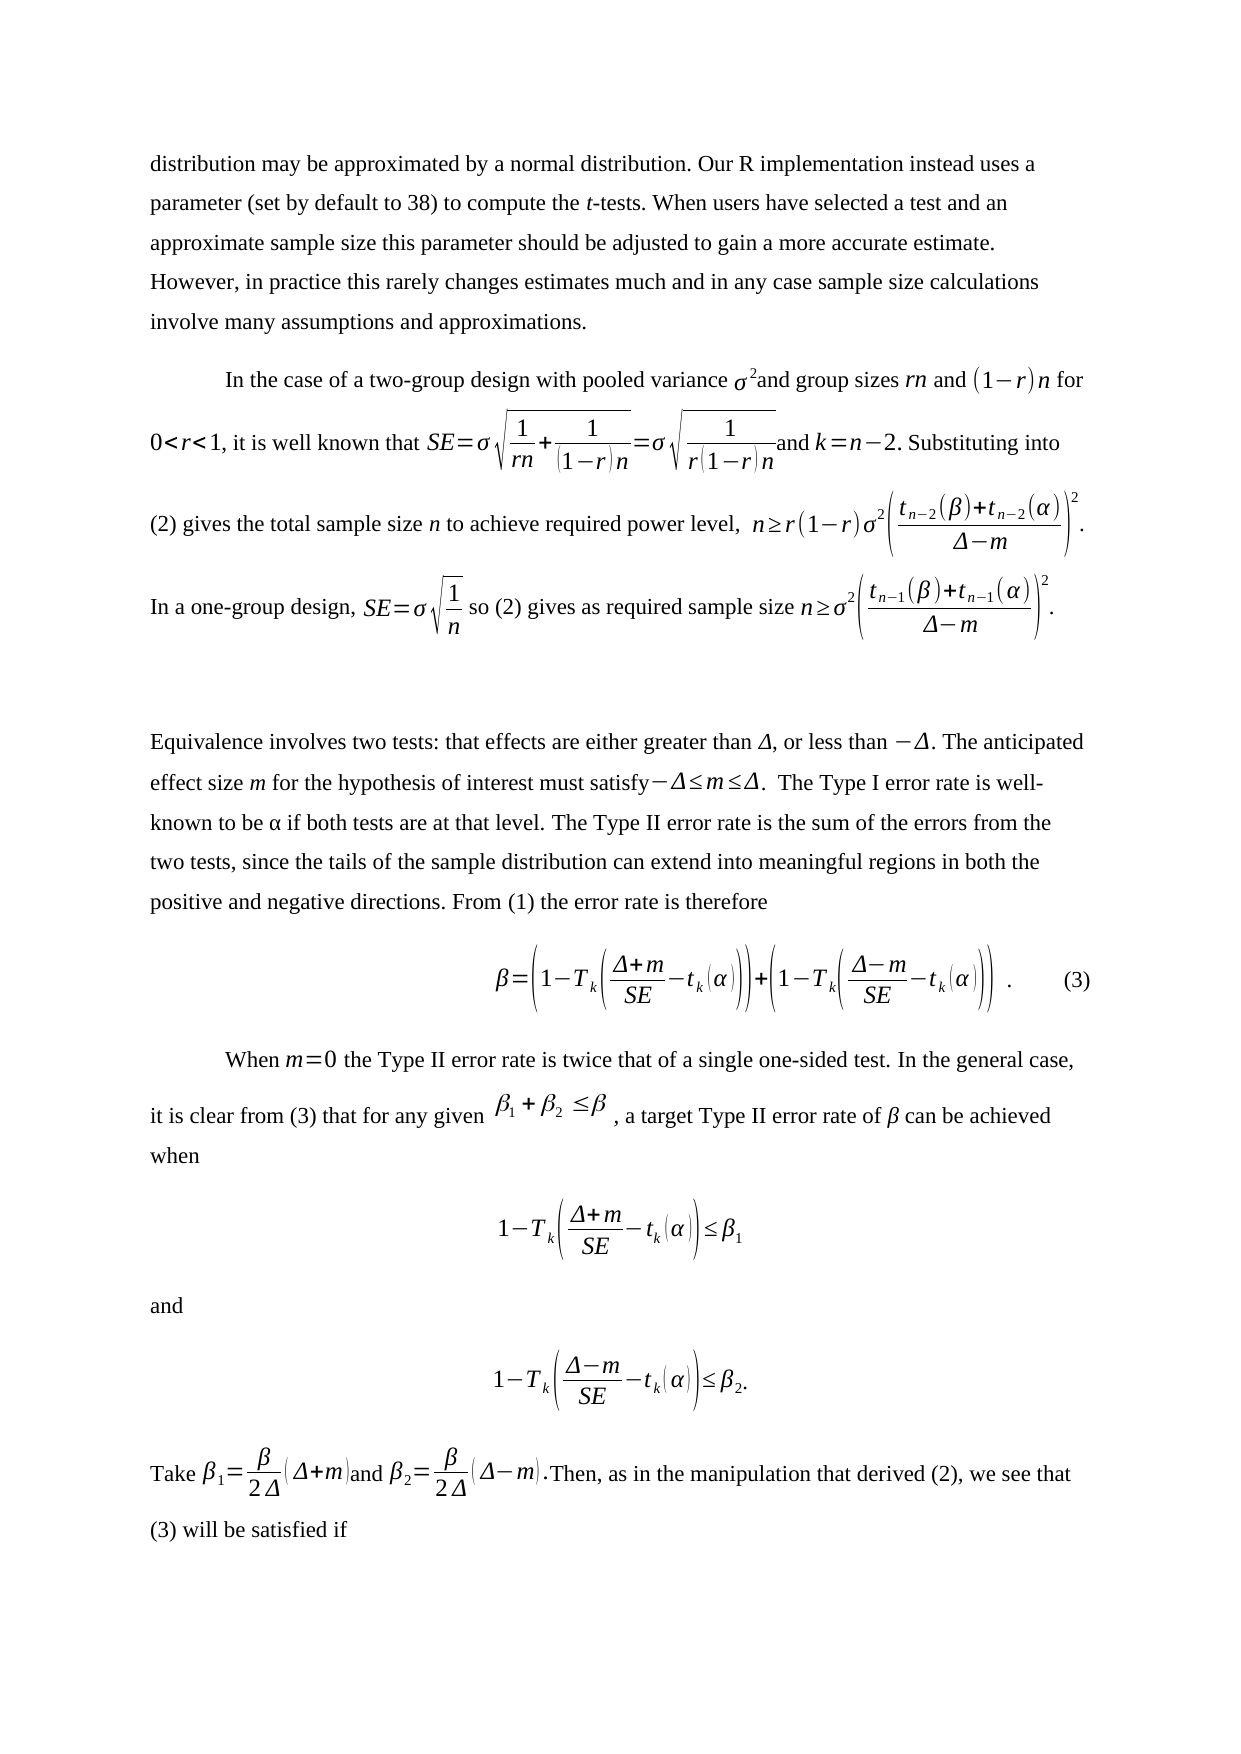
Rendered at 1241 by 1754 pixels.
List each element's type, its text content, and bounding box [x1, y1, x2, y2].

text Take and Then, as in the manipulation that derived (2), we see that (3) will be satisfied if [150, 1443, 1090, 1542]
text and [150, 1293, 1090, 1319]
text In the case of a two-group design with pooled variance and group sizes and for , it is well known that and Substituting into (2) gives the total sample size n to achieve required power level, . In a one-group design, so (2) gives as required sample size . [150, 364, 1090, 641]
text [150, 150, 1090, 334]
text . () [150, 944, 1090, 1016]
text . [150, 1349, 1090, 1414]
text When the Type II error rate is twice that of a single one-sided test. In the general case, it is clear from (3) that for any given , a target Type II error rate of β can be achieved when [150, 1045, 1090, 1168]
text Equivalence involves two tests: that effects are either greater than Δ, or less than . The anticipated effect size m for the hypothesis of interest must satisfy. The Type I error rate is well-known to be α if both tests are at that level. The Type II error rate is the sum of the errors from the two tests, since the tails of the sample distribution can extend into meaningful regions in both the positive and negative directions. From (1) the error rate is therefore [150, 727, 1090, 914]
